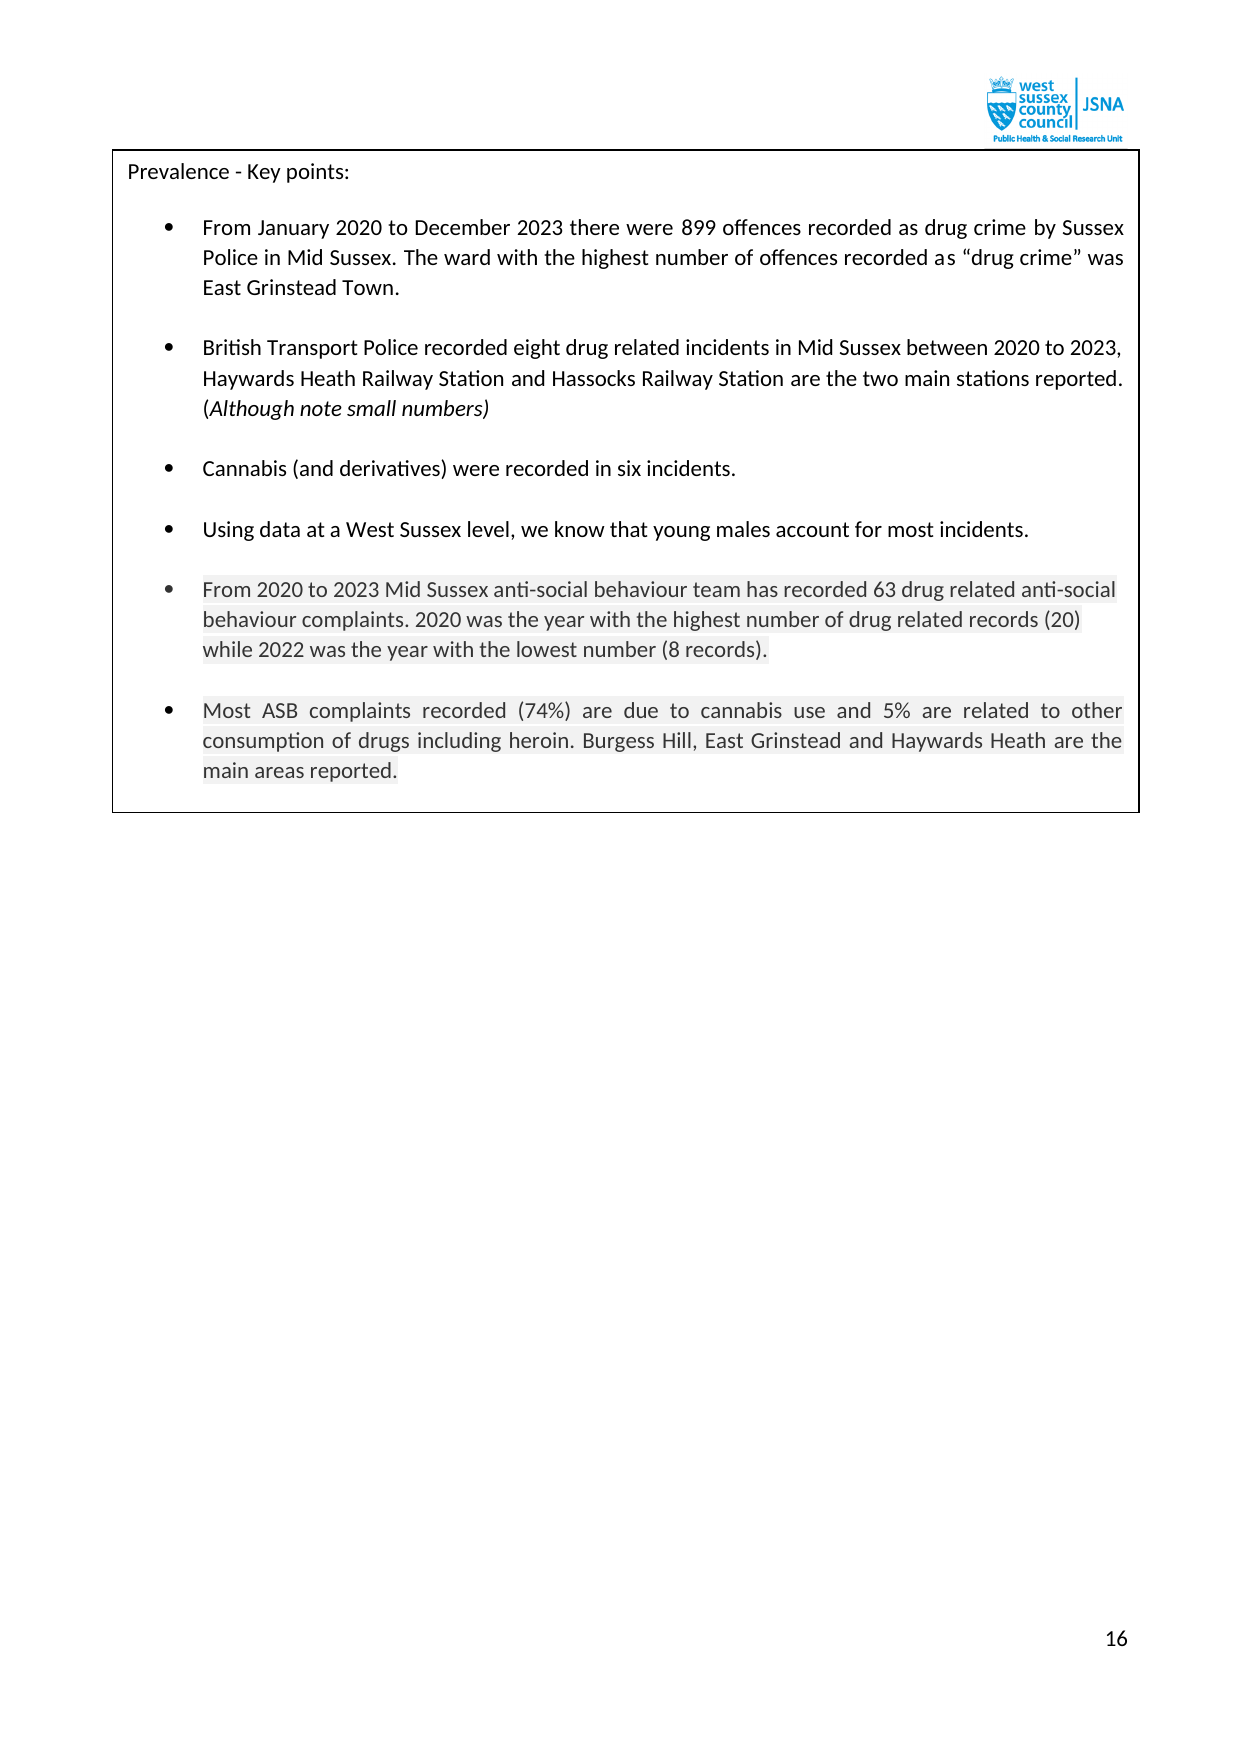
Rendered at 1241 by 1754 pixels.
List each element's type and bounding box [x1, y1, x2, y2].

picture [981, 73, 1128, 149]
